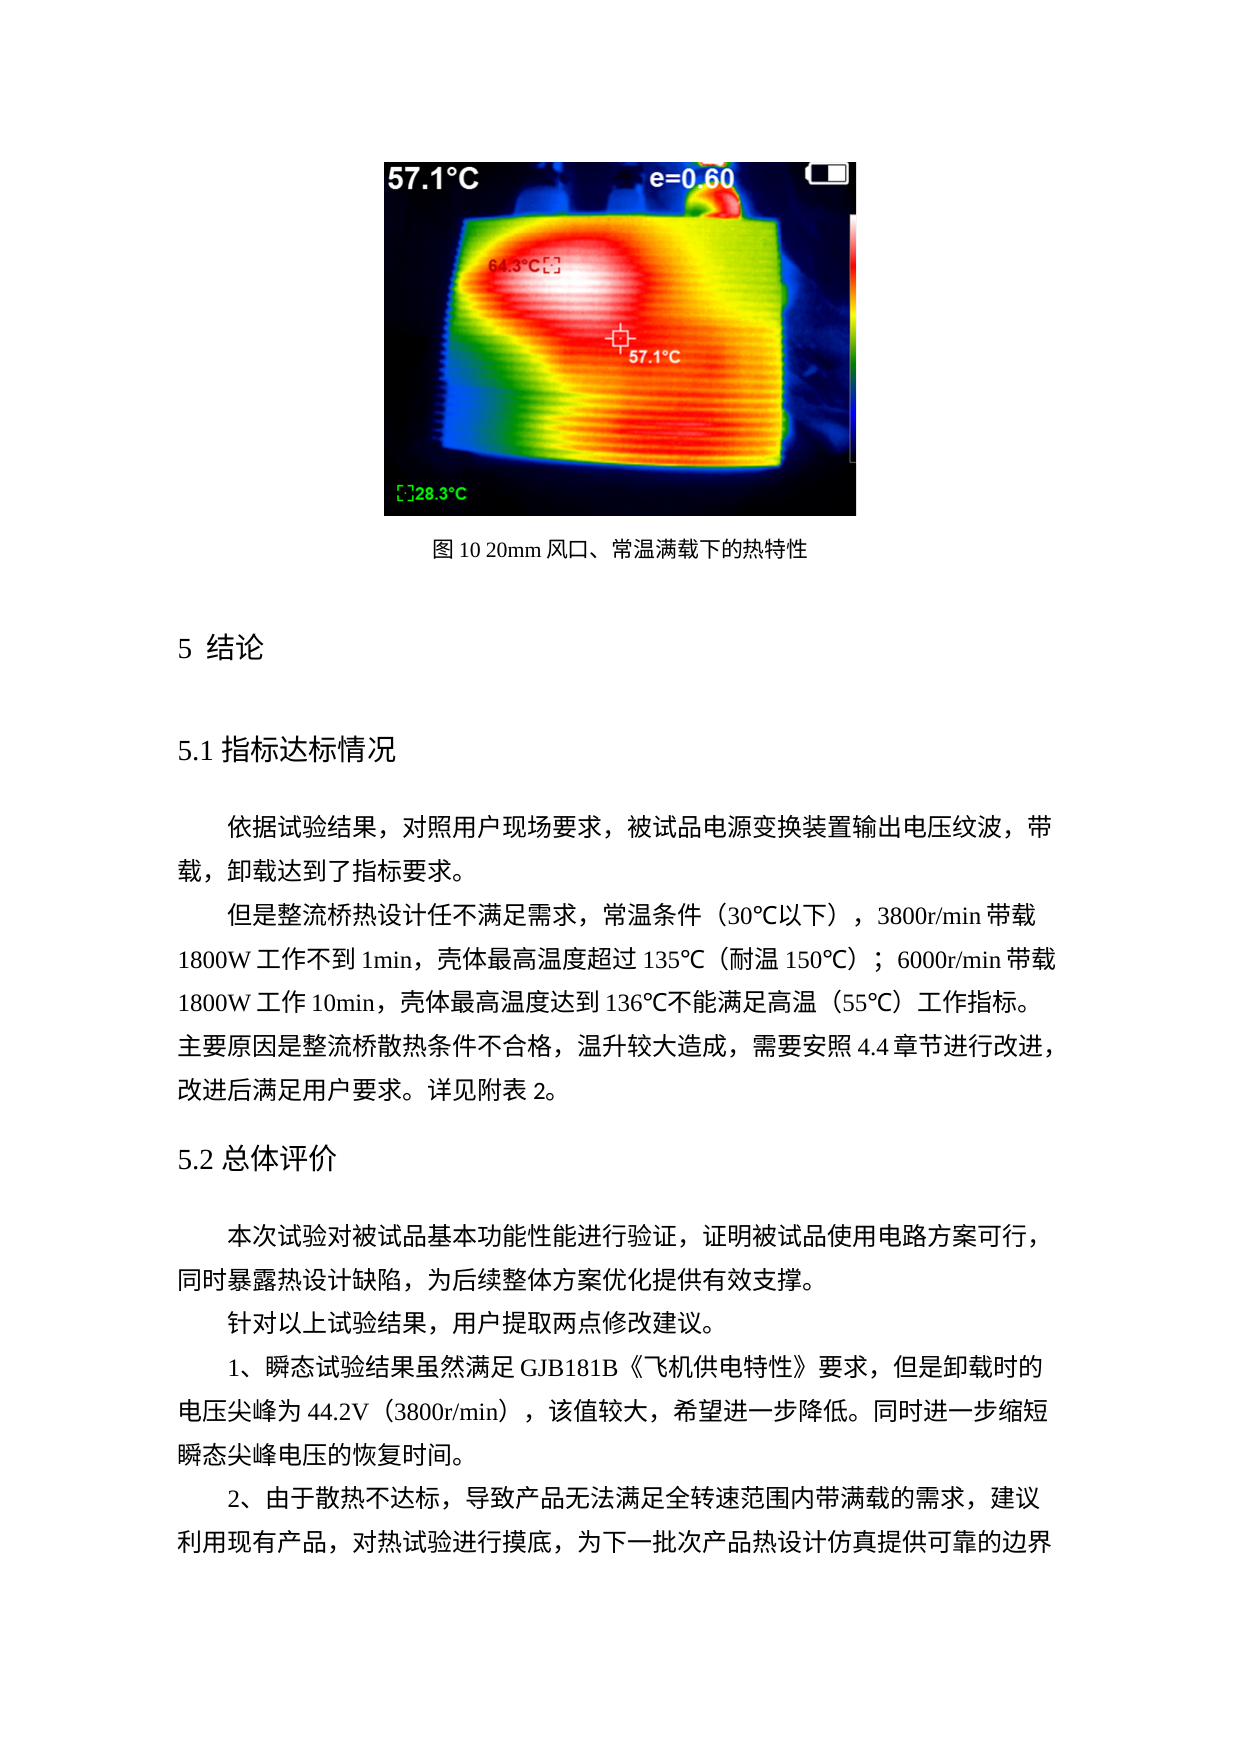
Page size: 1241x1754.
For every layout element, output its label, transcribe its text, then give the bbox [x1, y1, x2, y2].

text 1、瞬态试验结果虽然满足GJB181B《飞机供电特性》要求，但是卸载时的电压尖峰为44.2V（3800r/min），该值较大，希望进一步降低。同时进一步缩短瞬态尖峰电压的恢复时间。 [177, 1342, 1063, 1473]
picture [384, 162, 857, 516]
subtitle 5.2 总体评价 [177, 1124, 1063, 1189]
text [177, 1473, 1063, 1560]
subtitle 5.1 指标达标情况 [177, 716, 1063, 781]
subtitle 5 结论 [177, 613, 1063, 678]
text 依据试验结果，对照用户现场要求，被试品电源变换装置输出电压纹波，带载，卸载达到了指标要求。 [177, 802, 1063, 889]
text 针对以上试验结果，用户提取两点修改建议。 [177, 1298, 1063, 1342]
text 图 10 20mm风口、常温满载下的热特性 [177, 532, 1063, 564]
text 本次试验对被试品基本功能性能进行验证，证明被试品使用电路方案可行，同时暴露热设计缺陷，为后续整体方案优化提供有效支撑。 [177, 1210, 1063, 1298]
